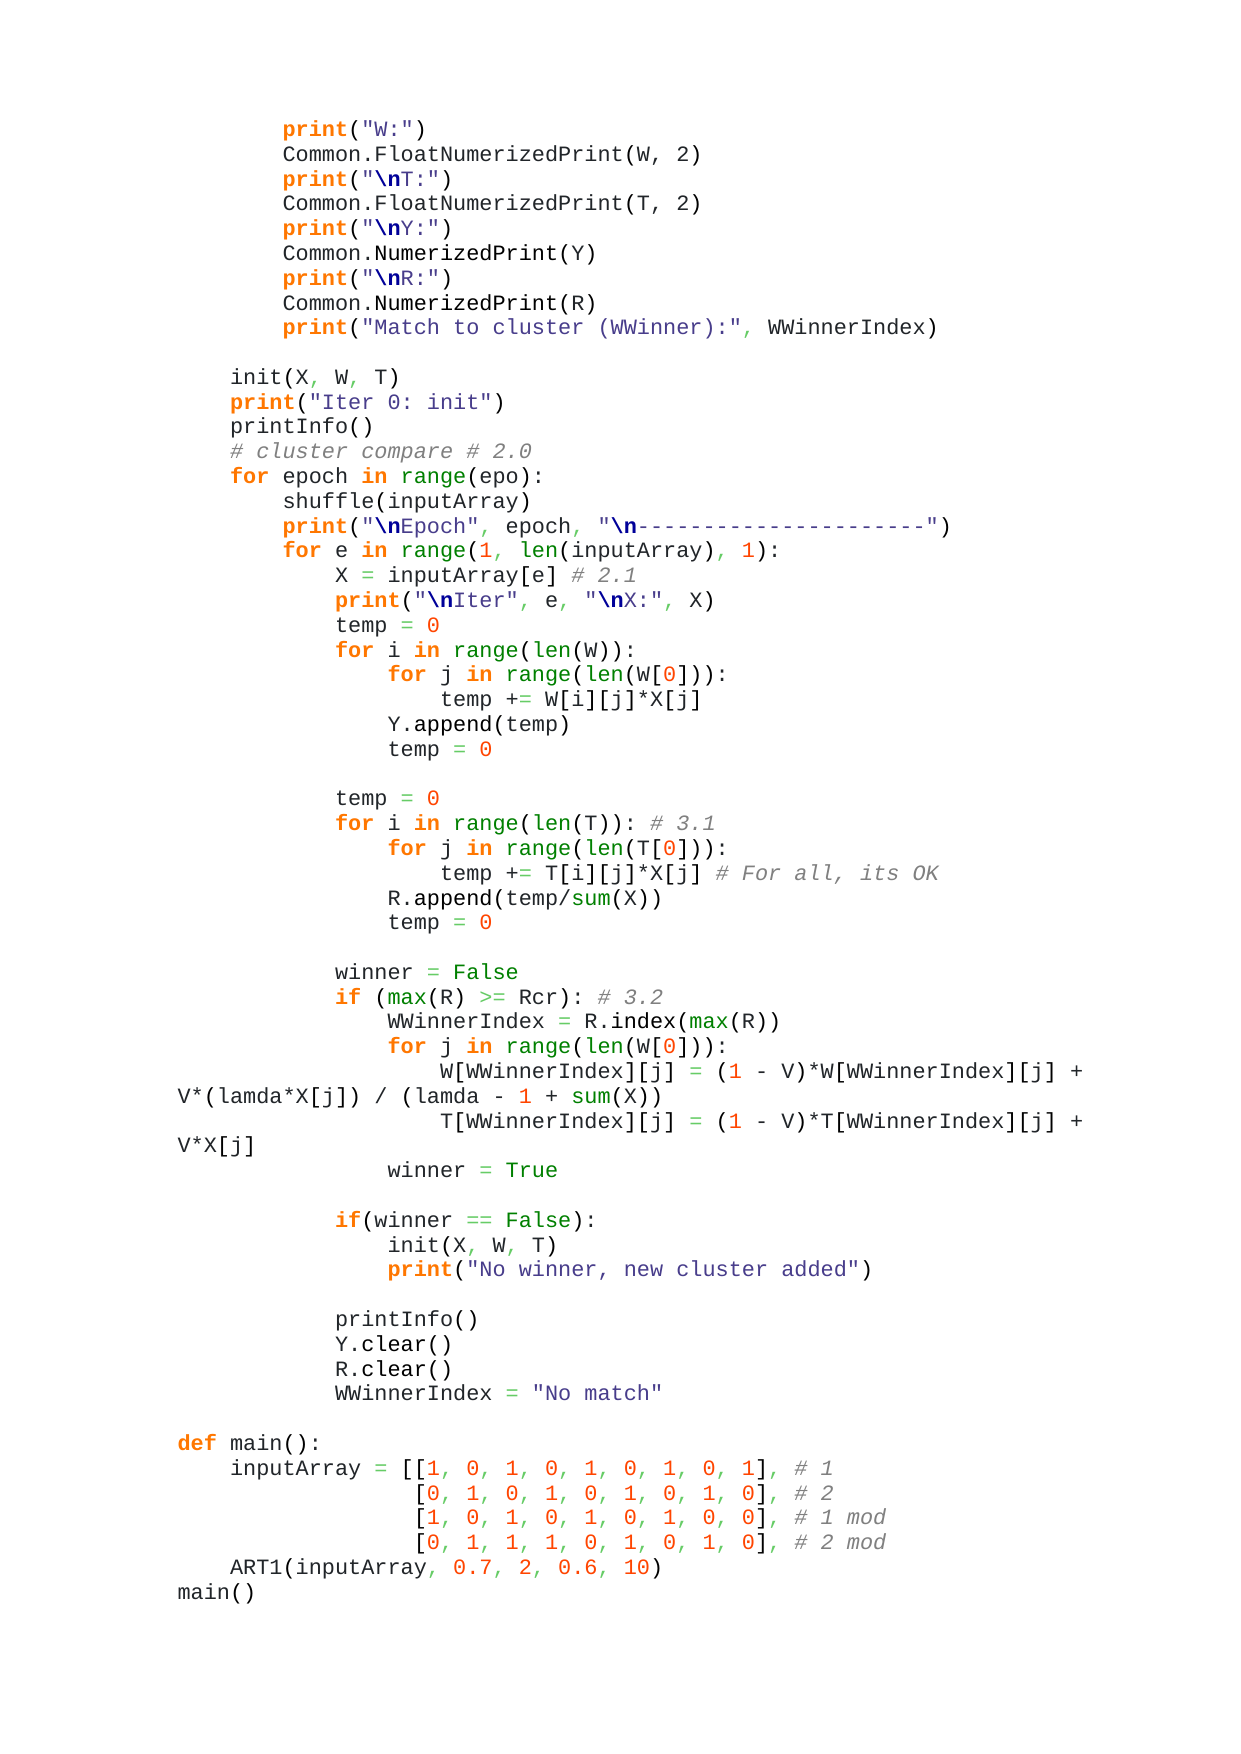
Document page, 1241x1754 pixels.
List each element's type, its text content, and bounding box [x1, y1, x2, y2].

text for j in range(len(T[0])): [177, 837, 1152, 862]
text print("\nT:") [177, 168, 1152, 192]
text if(winner == False): [177, 1209, 1152, 1234]
text print("\nR:") [177, 267, 1152, 292]
text for epoch in range(epo): [177, 465, 1152, 490]
text for e in range(1, len(inputArray), 1): [177, 539, 1152, 564]
text temp += W[i][j]*X[j] [177, 688, 1152, 713]
text print("\nEpoch", epoch, "\n----------------------") [177, 515, 1152, 539]
text Common.FloatNumerizedPrint(W, 2) [177, 143, 1152, 168]
text temp = 0 [177, 911, 1152, 936]
text print("\nY:") [177, 217, 1152, 242]
text def main(): [177, 1432, 1152, 1457]
text Common.NumerizedPrint(R) [177, 292, 1152, 316]
text [0, 1, 1, 1, 0, 1, 0, 1, 0], # 2 mod [177, 1531, 1152, 1556]
text print("\nIter", e, "\nX:", X) [177, 589, 1152, 614]
text T[WWinnerIndex][j] = (1 - V)*T[WWinnerIndex][j] + V*X[j] [177, 1110, 1152, 1159]
text WWinnerIndex = R.index(max(R)) [177, 1011, 1152, 1035]
text temp = 0 [177, 738, 1152, 763]
text Y.clear() [177, 1333, 1152, 1358]
text shuffle(inputArray) [177, 490, 1152, 515]
text init(X, W, T) [177, 1234, 1152, 1258]
text Common.NumerizedPrint(Y) [177, 242, 1152, 267]
text for i in range(len(W)): [177, 639, 1152, 663]
text X = inputArray[e] # 2.1 [177, 564, 1152, 589]
text R.append(temp/sum(X)) [177, 887, 1152, 911]
text temp = 0 [177, 787, 1152, 812]
text # cluster compare # 2.0 [177, 440, 1152, 465]
text Common.FloatNumerizedPrint(T, 2) [177, 192, 1152, 217]
text ART1(inputArray, 0.7, 2, 0.6, 10) [177, 1556, 1152, 1581]
text init(X, W, T) [177, 366, 1152, 391]
text winner = True [177, 1159, 1152, 1184]
text printInfo() [177, 1308, 1152, 1333]
text W[WWinnerIndex][j] = (1 - V)*W[WWinnerIndex][j] + V*(lamda*X[j]) / (lamda - 1 + sum(X)) [177, 1060, 1152, 1110]
text printInfo() [177, 416, 1152, 440]
text winner = False [177, 961, 1152, 986]
text [1, 0, 1, 0, 1, 0, 1, 0, 0], # 1 mod [177, 1506, 1152, 1531]
text for i in range(len(T)): # 3.1 [177, 812, 1152, 837]
text [0, 1, 0, 1, 0, 1, 0, 1, 0], # 2 [177, 1482, 1152, 1506]
text inputArray = [[1, 0, 1, 0, 1, 0, 1, 0, 1], # 1 [177, 1457, 1152, 1482]
text if (max(R) >= Rcr): # 3.2 [177, 986, 1152, 1011]
text print("Iter 0: init") [177, 391, 1152, 416]
text print("W:") [177, 118, 1152, 143]
text main() [177, 1581, 1152, 1606]
text for j in range(len(W[0])): [177, 663, 1152, 688]
text Y.append(temp) [177, 713, 1152, 738]
text print("No winner, new cluster added") [177, 1258, 1152, 1283]
text for j in range(len(W[0])): [177, 1035, 1152, 1060]
text temp += T[i][j]*X[j] # For all, its OK [177, 862, 1152, 887]
text temp = 0 [177, 614, 1152, 639]
text print("Match to cluster (WWinner):", WWinnerIndex) [177, 316, 1152, 341]
text R.clear() [177, 1358, 1152, 1382]
text WWinnerIndex = "No match" [177, 1382, 1152, 1407]
